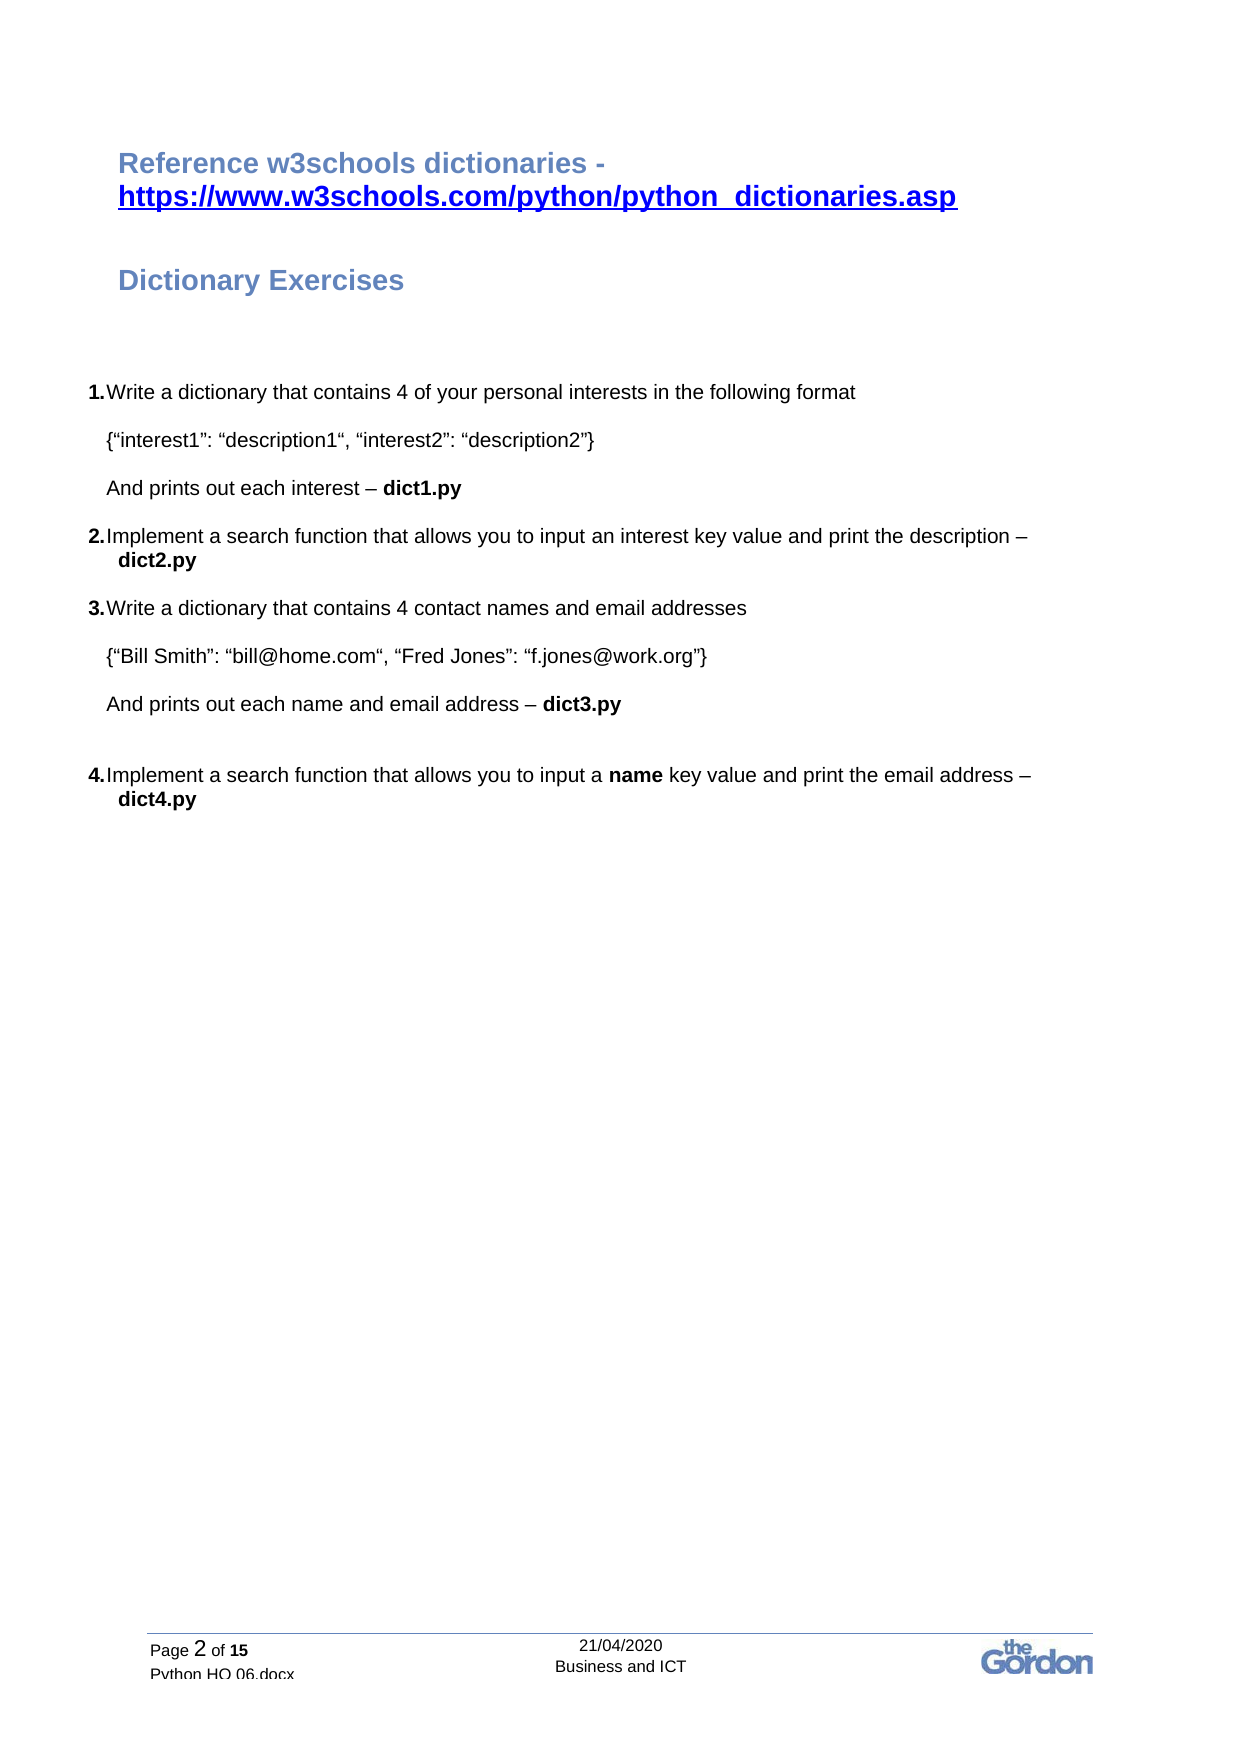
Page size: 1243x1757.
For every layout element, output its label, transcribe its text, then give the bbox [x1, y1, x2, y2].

text {“interest1”: “description1“, “interest2”: “description2”} [106, 428, 1107, 452]
list Implement a search function that allows you to input a name key value and print the email address – dict4.py [88, 763, 1107, 811]
text And prints out each name and email address – dict3.py [106, 691, 1107, 715]
list Write a dictionary that contains 4 contact names and email addresses [88, 596, 1107, 619]
subtitle Dictionary Exercises [118, 263, 1107, 296]
list Write a dictionary that contains 4 of your personal interests in the following format [88, 380, 1107, 404]
text {“Bill Smith”: “bill@home.com“, “Fred Jones”: “f.jones@work.org”} [106, 643, 1107, 667]
text And prints out each interest – dict1.py [106, 476, 1107, 500]
subtitle Reference w3schools dictionaries - https://www.w3schools.com/python/python_dictionaries.asp [118, 146, 1107, 213]
picture [981, 1639, 1093, 1674]
list Implement a search function that allows you to input an interest key value and print the description – dict2.py [88, 524, 1107, 572]
